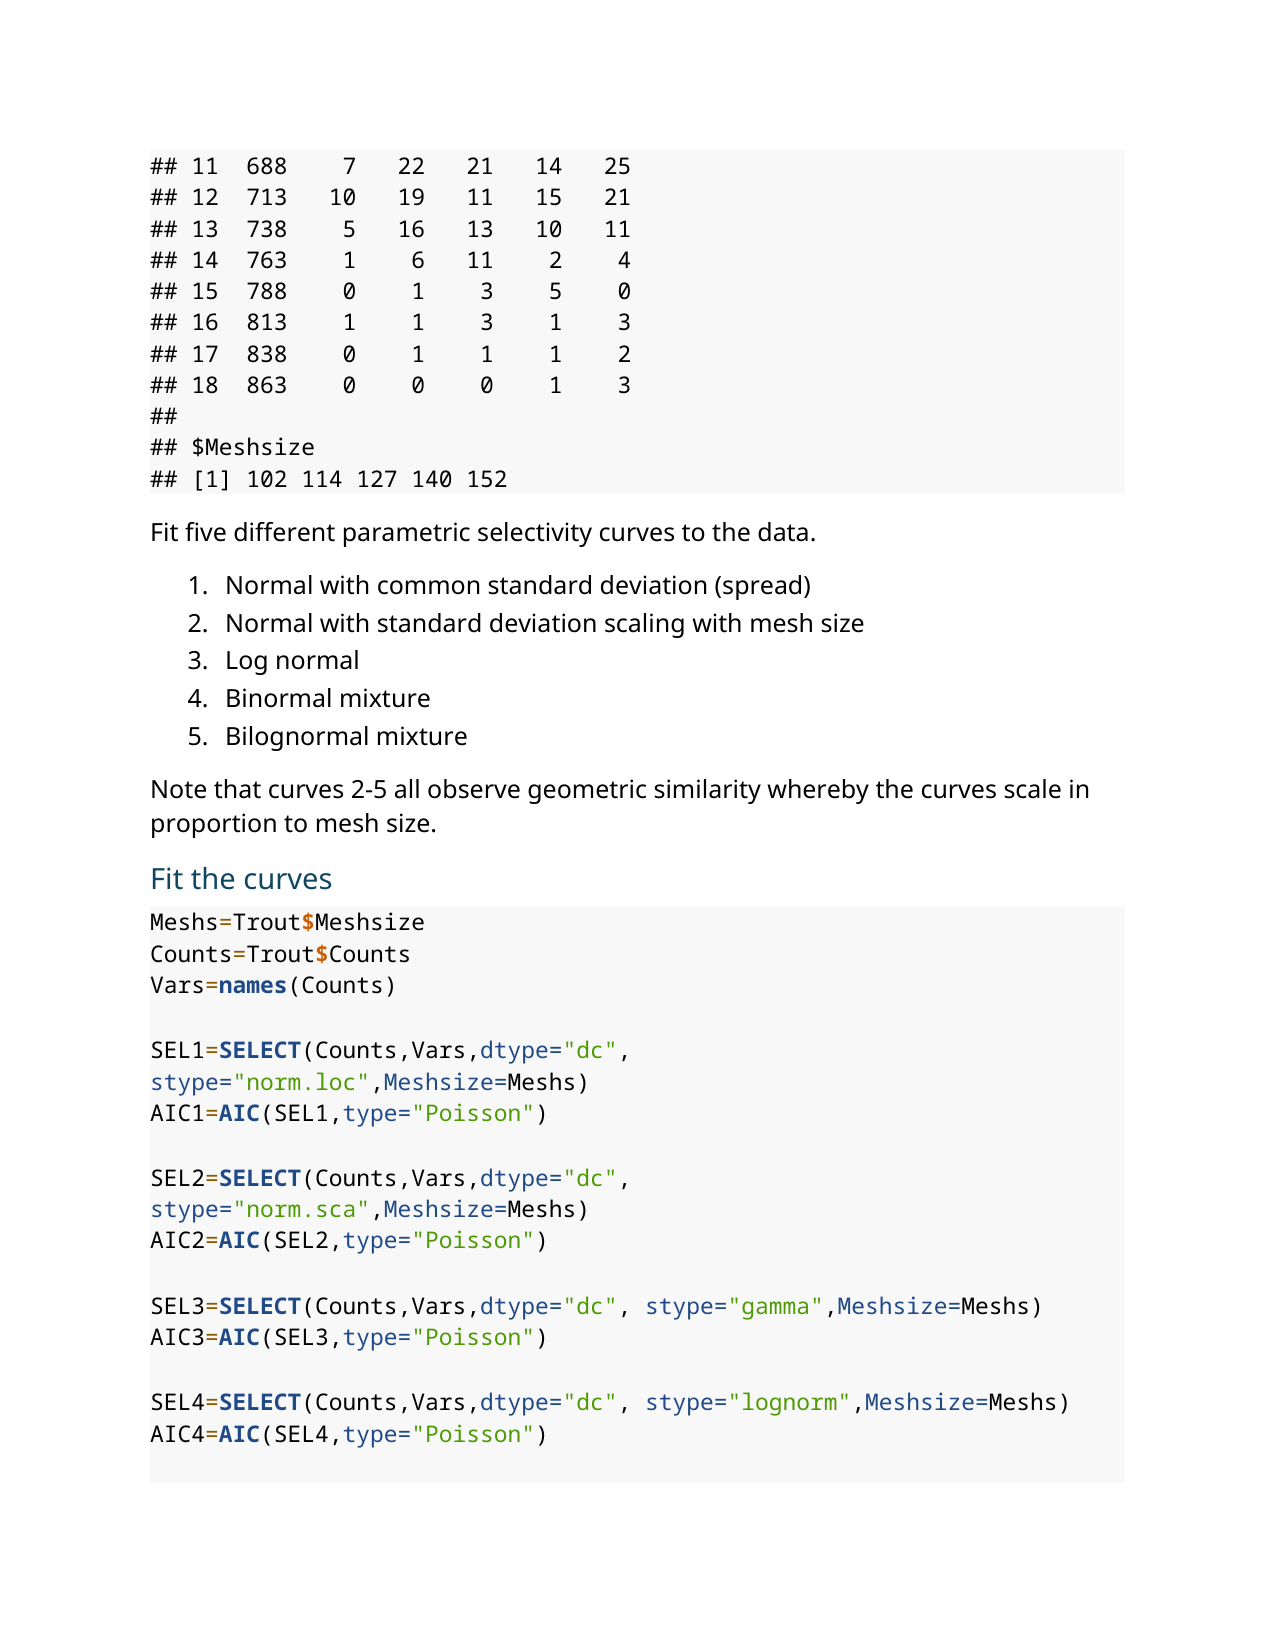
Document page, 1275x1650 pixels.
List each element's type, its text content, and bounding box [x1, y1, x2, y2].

subtitle Fit the curves [150, 858, 1125, 898]
list Normal with common standard deviation (spread) [187, 567, 1125, 601]
list Log normal [187, 643, 1125, 677]
list Normal with standard deviation scaling with mesh size [187, 605, 1125, 639]
text Note that curves 2-5 all observe geometric similarity whereby the curves scale in proportion to mesh size. [150, 771, 1125, 839]
list Binormal mixture [187, 681, 1125, 715]
list Bilognormal mixture [187, 719, 1125, 753]
text Fit five different parametric selectivity curves to the data. [150, 514, 1125, 549]
